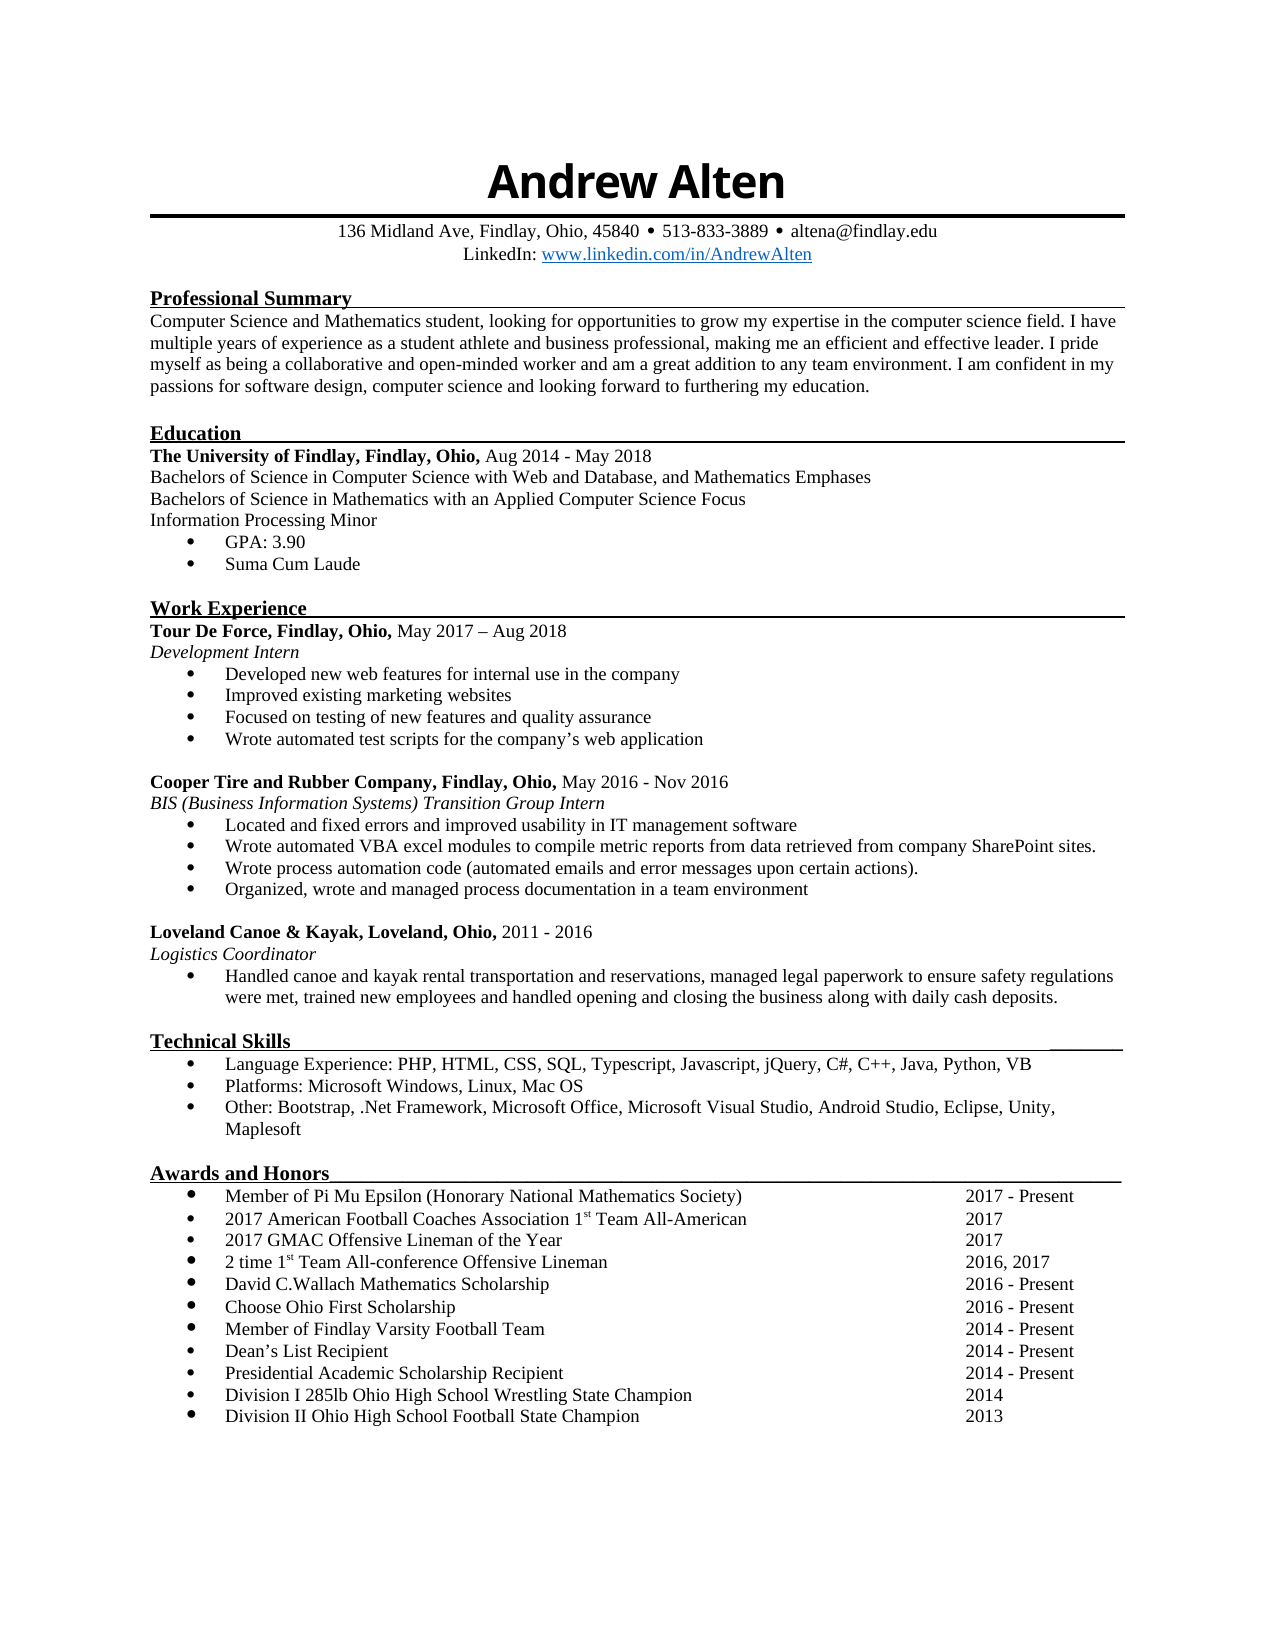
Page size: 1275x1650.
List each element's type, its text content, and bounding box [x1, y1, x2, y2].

text Development Intern [150, 641, 1125, 663]
text Technical Skills _______ [150, 1029, 1125, 1053]
list 2017 American Football Coaches Association 1st Team All-American 2017 [187, 1208, 1125, 1229]
list Choose Ohio First Scholarship 2016 - Present [187, 1296, 1125, 1318]
list Wrote process automation code (automated emails and error messages upon certain actions). [187, 857, 1125, 878]
text Education [150, 421, 1125, 441]
text 136 Midland Ave, Findlay, Ohio, 45840 ∙ 513-833-3889 ∙ altena@findlay.edu [150, 218, 1125, 243]
list Handled canoe and kayak rental transportation and reservations, managed legal paperwork to ensure safety regulations were met, trained new employees and handled opening and closing the business along with daily cash deposits. [187, 964, 1125, 1008]
list Presidential Academic Scholarship Recipient 2014 - Present [187, 1362, 1125, 1383]
list Wrote automated VBA excel modules to compile metric reports from data retrieved from company SharePoint sites. [187, 835, 1125, 857]
text Computer Science and Mathematics student, looking for opportunities to grow my expertise in the computer science field. I have multiple years of experience as a student athlete and business professional, making me an efficient and effective leader. I pride myself as being a collaborative and open-minded worker and am a great addition to any team environment. I am confident in my passions for software design, computer science and looking forward to furthering my education. [150, 310, 1125, 396]
text Cooper Tire and Rubber Company, Findlay, Ohio, May 2016 - Nov 2016 [150, 771, 1125, 792]
list Member of Findlay Varsity Football Team 2014 - Present [187, 1318, 1125, 1340]
list 2 time 1st Team All-conference Offensive Lineman 2016, 2017 [187, 1251, 1125, 1273]
list Organized, wrote and managed process documentation in a team environment [187, 878, 1125, 900]
list Other: Bootstrap, .Net Framework, Microsoft Office, Microsoft Visual Studio, Android Studio, Eclipse, Unity, Maplesoft [187, 1096, 1125, 1139]
list Language Experience: PHP, HTML, CSS, SQL, Typescript, Javascript, jQuery, C#, C++, Java, Python, VB [187, 1053, 1125, 1075]
text Awards and Honors____________________________________________________________________________ [150, 1161, 1125, 1185]
text The University of Findlay, Findlay, Ohio, Aug 2014 - May 2018 [150, 444, 1125, 466]
list Suma Cum Laude [187, 552, 1125, 574]
text Tour De Force, Findlay, Ohio, May 2017 – Aug 2018 [150, 619, 1125, 641]
list Division I 285lb Ohio High School Wrestling State Champion 2014 [187, 1383, 1125, 1405]
list Focused on testing of new features and quality assurance [187, 706, 1125, 727]
title Andrew Alten [150, 150, 1125, 214]
text Loveland Canoe & Kayak, Loveland, Ohio, 2011 - 2016 [150, 921, 1125, 943]
text Information Processing Minor [150, 509, 1125, 531]
text Work Experience [150, 596, 1125, 616]
list Dean’s List Recipient 2014 - Present [187, 1340, 1125, 1362]
list David C.Wallach Mathematics Scholarship 2016 - Present [187, 1273, 1125, 1296]
list 2017 GMAC Offensive Lineman of the Year 2017 [187, 1229, 1125, 1251]
list Developed new web features for internal use in the company [187, 663, 1125, 684]
text Bachelors of Science in Mathematics with an Applied Computer Science Focus [150, 488, 1125, 509]
list Platforms: Microsoft Windows, Linux, Mac OS [187, 1075, 1125, 1096]
list Division II Ohio High School Football State Champion 2013 [187, 1405, 1125, 1427]
list Located and fixed errors and improved usability in IT management software [187, 814, 1125, 835]
list GPA: 3.90 [187, 531, 1125, 552]
list Improved existing marketing websites [187, 684, 1125, 706]
text Logistics Coordinator [150, 943, 1125, 964]
text LinkedIn: www.linkedin.com/in/AndrewAlten [150, 243, 1125, 264]
text Professional Summary [150, 286, 1125, 307]
text Bachelors of Science in Computer Science with Web and Database, and Mathematics Emphases [150, 466, 1125, 488]
list Wrote automated test scripts for the company’s web application [187, 727, 1125, 749]
list Member of Pi Mu Epsilon (Honorary National Mathematics Society) 2017 - Present [187, 1185, 1125, 1208]
text BIS (Business Information Systems) Transition Group Intern [150, 792, 1125, 814]
